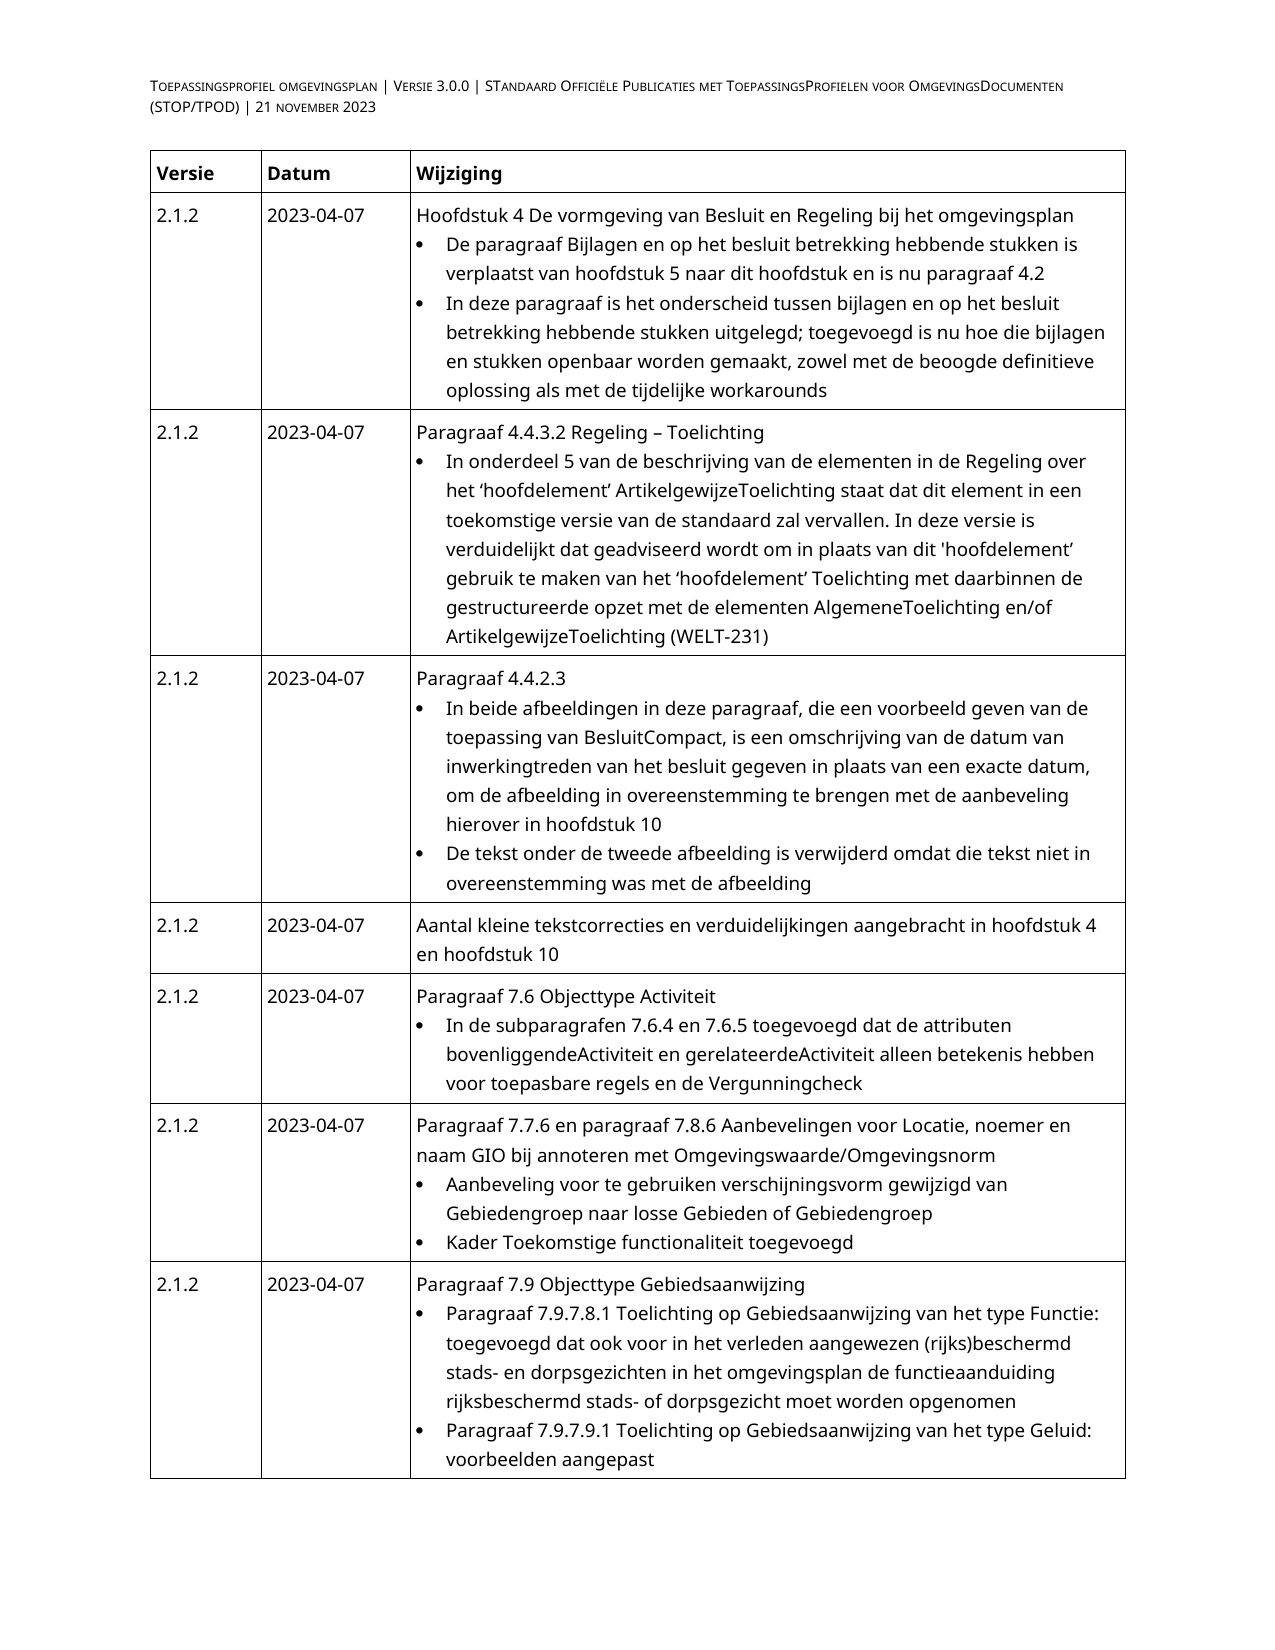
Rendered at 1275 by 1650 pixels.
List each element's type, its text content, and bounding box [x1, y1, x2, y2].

table_cell 2023-04-07 [262, 1262, 410, 1478]
table_cell 2.1.2 [151, 1104, 261, 1261]
table_cell Hoofdstuk 4 De vormgeving van Besluit en Regeling bij het omgevingsplan De paragraaf Bijlagen en op het besluit betrekking hebbende stukken is verplaatst van hoofdstuk 5 naar dit hoofdstuk en is nu paragraaf 4.2 In deze paragraaf is het onderscheid tussen bijlagen en op het besluit betrekking hebbende stukken uitgelegd; toegevoegd is nu hoe die bijlagen en stukken openbaar worden gemaakt, zowel met de beoogde definitieve oplossing als met de tijdelijke workarounds [411, 193, 1125, 409]
table_cell 2.1.2 [151, 193, 261, 409]
table_cell 2023-04-07 [262, 193, 410, 409]
table_cell 2.1.2 [151, 410, 261, 655]
table_cell Aantal kleine tekstcorrecties en verduidelijkingen aangebracht in hoofdstuk 4 en hoofdstuk 10 [411, 903, 1125, 973]
table_cell Paragraaf 4.4.3.2 Regeling – Toelichting In onderdeel 5 van de beschrijving van de elementen in de Regeling over het ‘hoofdelement’ ArtikelgewijzeToelichting staat dat dit element in een toekomstige versie van de standaard zal vervallen. In deze versie is verduidelijkt dat geadviseerd wordt om in plaats van dit 'hoofdelement’ gebruik te maken van het ‘hoofdelement’ Toelichting met daarbinnen de gestructureerde opzet met de elementen AlgemeneToelichting en/of ArtikelgewijzeToelichting (WELT-231) [411, 410, 1125, 655]
table_cell 2023-04-07 [262, 1104, 410, 1261]
table_header Wijziging [411, 151, 1125, 192]
table_cell 2.1.2 [151, 974, 261, 1102]
table_cell 2.1.2 [151, 903, 261, 973]
table_header Datum [262, 151, 410, 192]
table_cell 2023-04-07 [262, 974, 410, 1102]
table_cell 2023-04-07 [262, 656, 410, 902]
table_cell 2.1.2 [151, 656, 261, 902]
table_cell 2.1.2 [151, 1262, 261, 1478]
table_header Versie [151, 151, 261, 192]
table_cell Paragraaf 7.9 Objecttype Gebiedsaanwijzing Paragraaf 7.9.7.8.1 Toelichting op Gebiedsaanwijzing van het type Functie: toegevoegd dat ook voor in het verleden aangewezen (rijks)beschermd stads- en dorpsgezichten in het omgevingsplan de functieaanduiding rijksbeschermd stads- of dorpsgezicht moet worden opgenomen Paragraaf 7.9.7.9.1 Toelichting op Gebiedsaanwijzing van het type Geluid: voorbeelden aangepast [411, 1262, 1125, 1478]
table_cell Paragraaf 7.6 Objecttype Activiteit In de subparagrafen 7.6.4 en 7.6.5 toegevoegd dat de attributen bovenliggendeActiviteit en gerelateerdeActiviteit alleen betekenis hebben voor toepasbare regels en de Vergunningcheck [411, 974, 1125, 1102]
table_cell Paragraaf 7.7.6 en paragraaf 7.8.6 Aanbevelingen voor Locatie, noemer en naam GIO bij annoteren met Omgevingswaarde/Omgevingsnorm Aanbeveling voor te gebruiken verschijningsvorm gewijzigd van Gebiedengroep naar losse Gebieden of Gebiedengroep Kader Toekomstige functionaliteit toegevoegd [411, 1104, 1125, 1261]
table_cell Paragraaf 4.4.2.3 In beide afbeeldingen in deze paragraaf, die een voorbeeld geven van de toepassing van BesluitCompact, is een omschrijving van de datum van inwerkingtreden van het besluit gegeven in plaats van een exacte datum, om de afbeelding in overeenstemming te brengen met de aanbeveling hierover in hoofdstuk 10 De tekst onder de tweede afbeelding is verwijderd omdat die tekst niet in overeenstemming was met de afbeelding [411, 656, 1125, 902]
table_cell 2023-04-07 [262, 410, 410, 655]
table_cell 2023-04-07 [262, 903, 410, 973]
